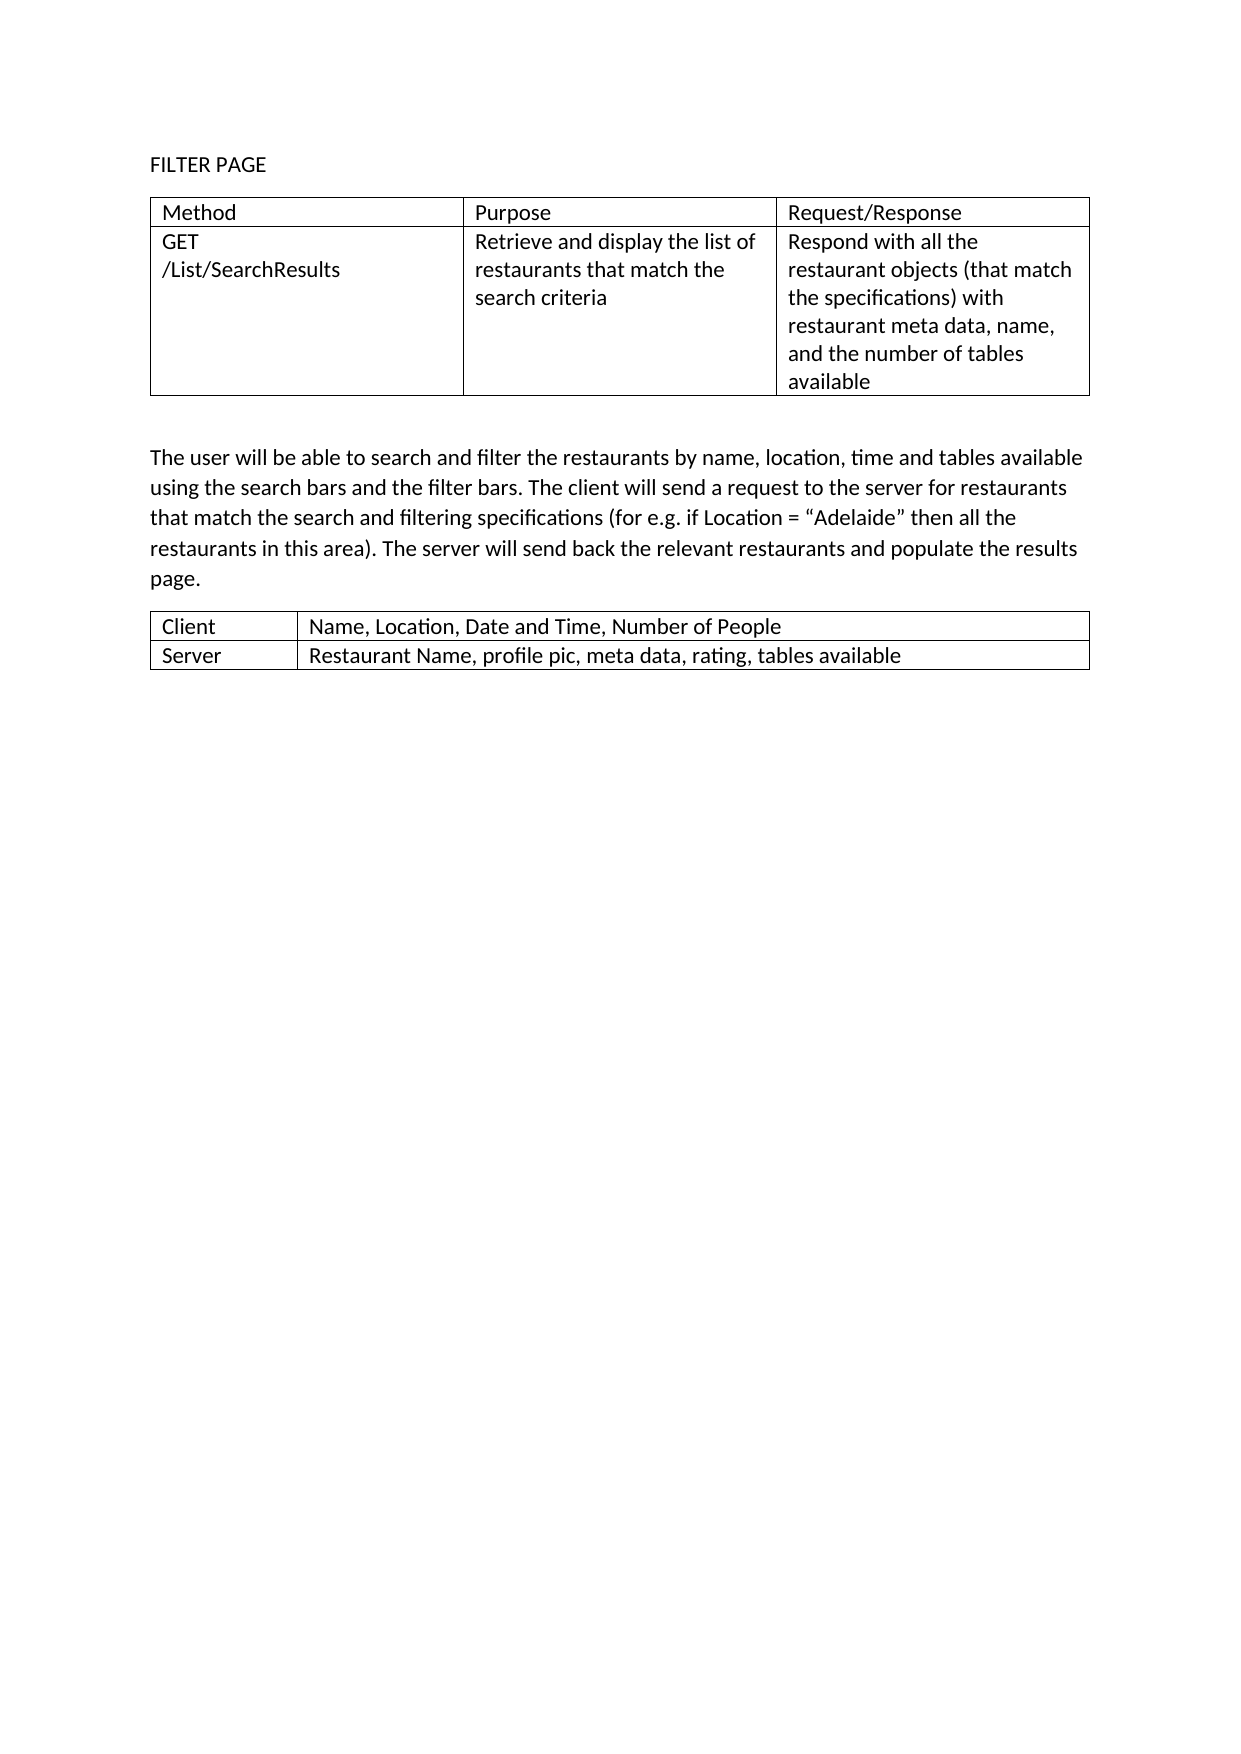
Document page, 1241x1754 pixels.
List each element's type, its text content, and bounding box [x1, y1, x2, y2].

table_cell Restaurant Name, profile pic, meta data, rating, tables available [298, 641, 1089, 669]
table_cell Retrieve and display the list of restaurants that match the search criteria [464, 227, 776, 395]
table_cell Server [151, 641, 297, 669]
table_cell Respond with all the restaurant objects (that match the specifications) with restaurant meta data, name, and the number of tables available [777, 227, 1089, 395]
table_header Request/Response [777, 198, 1089, 226]
table_header Client [151, 612, 297, 640]
table_header Purpose [464, 198, 776, 226]
table_header Method [151, 198, 463, 226]
text The user will be able to search and filter the restaurants by name, location, time and tables available using the search bars and the filter bars. The client will send a request to the server for restaurants that match the search and filtering specifications (for e.g. if Location = “Adelaide” then all the restaurants in this area). The server will send back the relevant restaurants and populate the results page. [150, 443, 1090, 592]
table_header Name, Location, Date and Time, Number of People [298, 612, 1089, 640]
table_cell GET /List/SearchResults [151, 227, 463, 395]
text FILTER PAGE [150, 150, 1090, 178]
